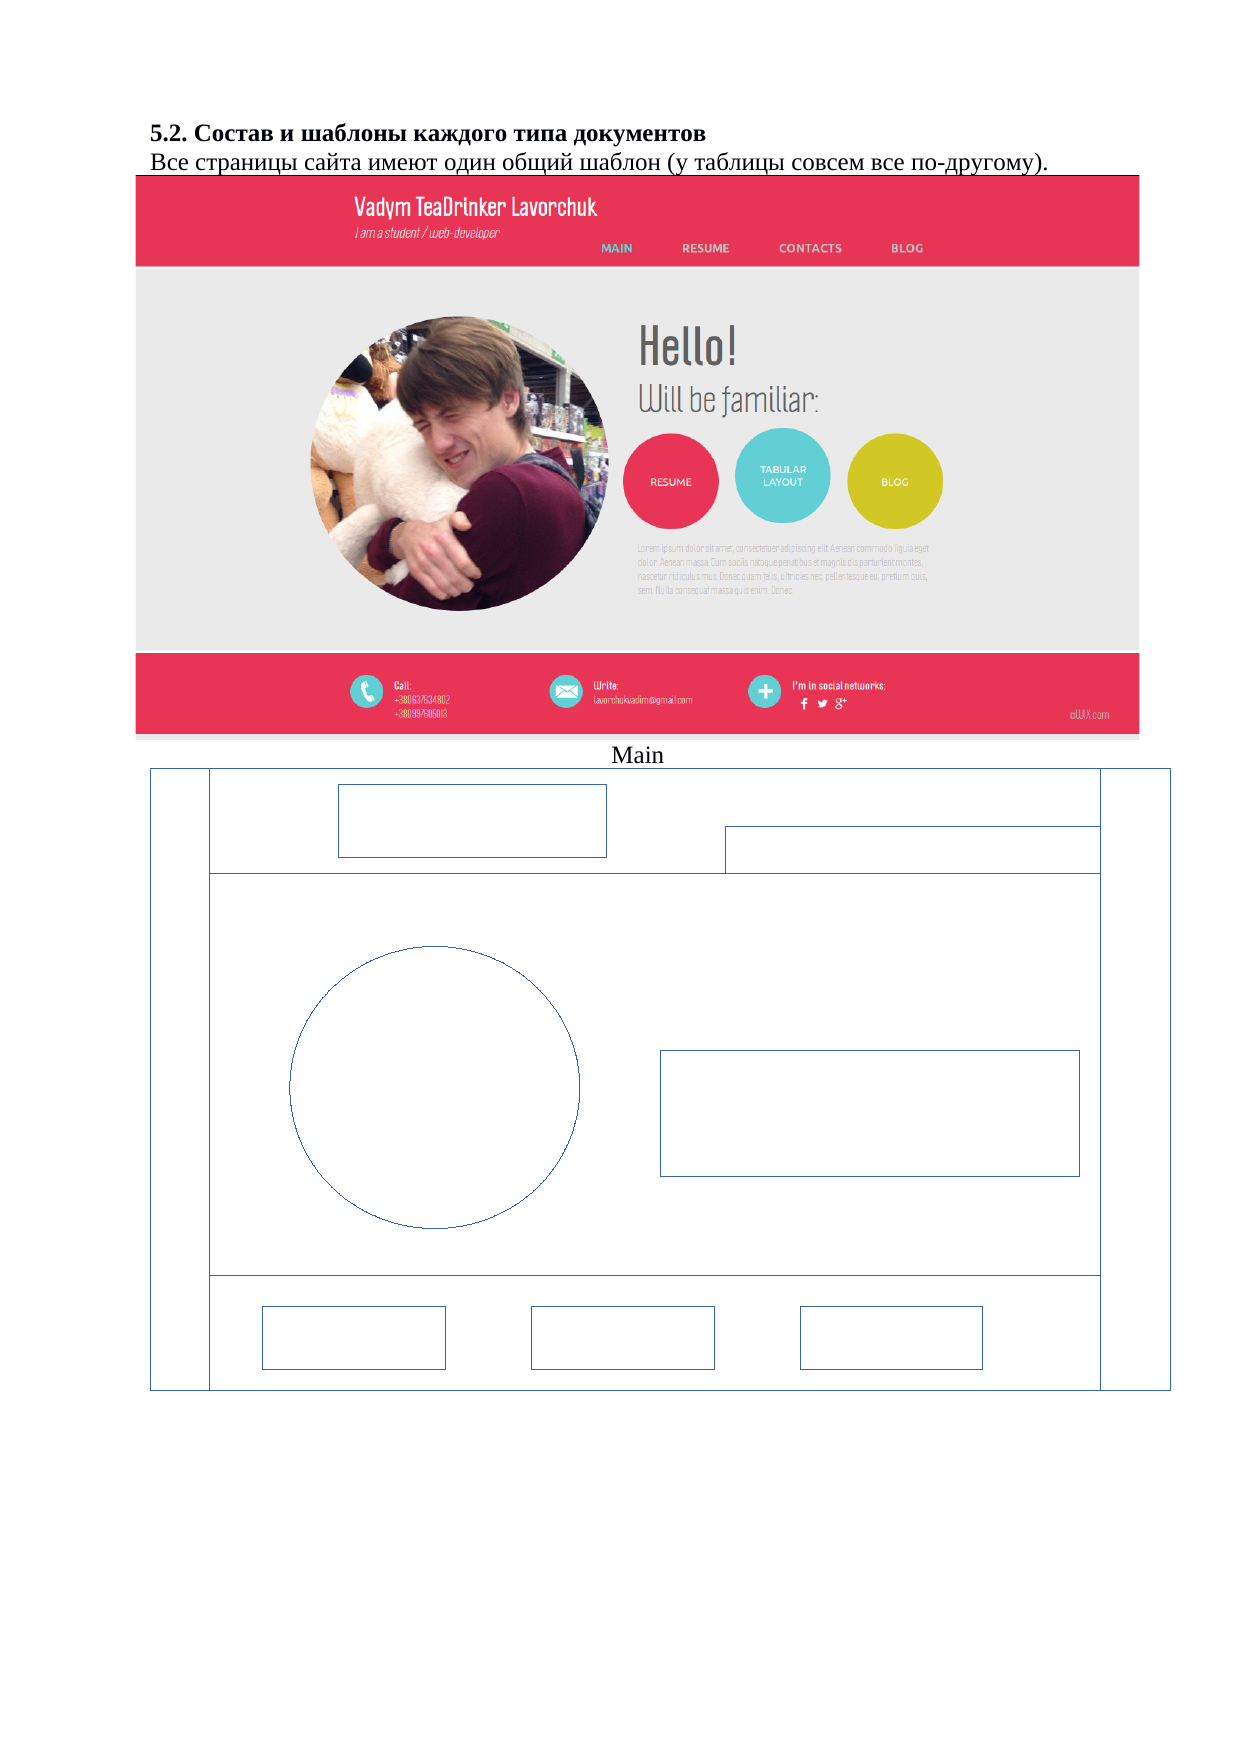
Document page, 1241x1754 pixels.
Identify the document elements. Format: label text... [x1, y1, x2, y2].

text Все страницы сайта имеют один общий шаблон (у таблицы совсем все по-другому). [150, 147, 1125, 175]
picture [135, 175, 1140, 740]
text 5.2. Состав и шаблоны каждого типа документов [150, 118, 1125, 147]
text Main [150, 740, 1125, 769]
